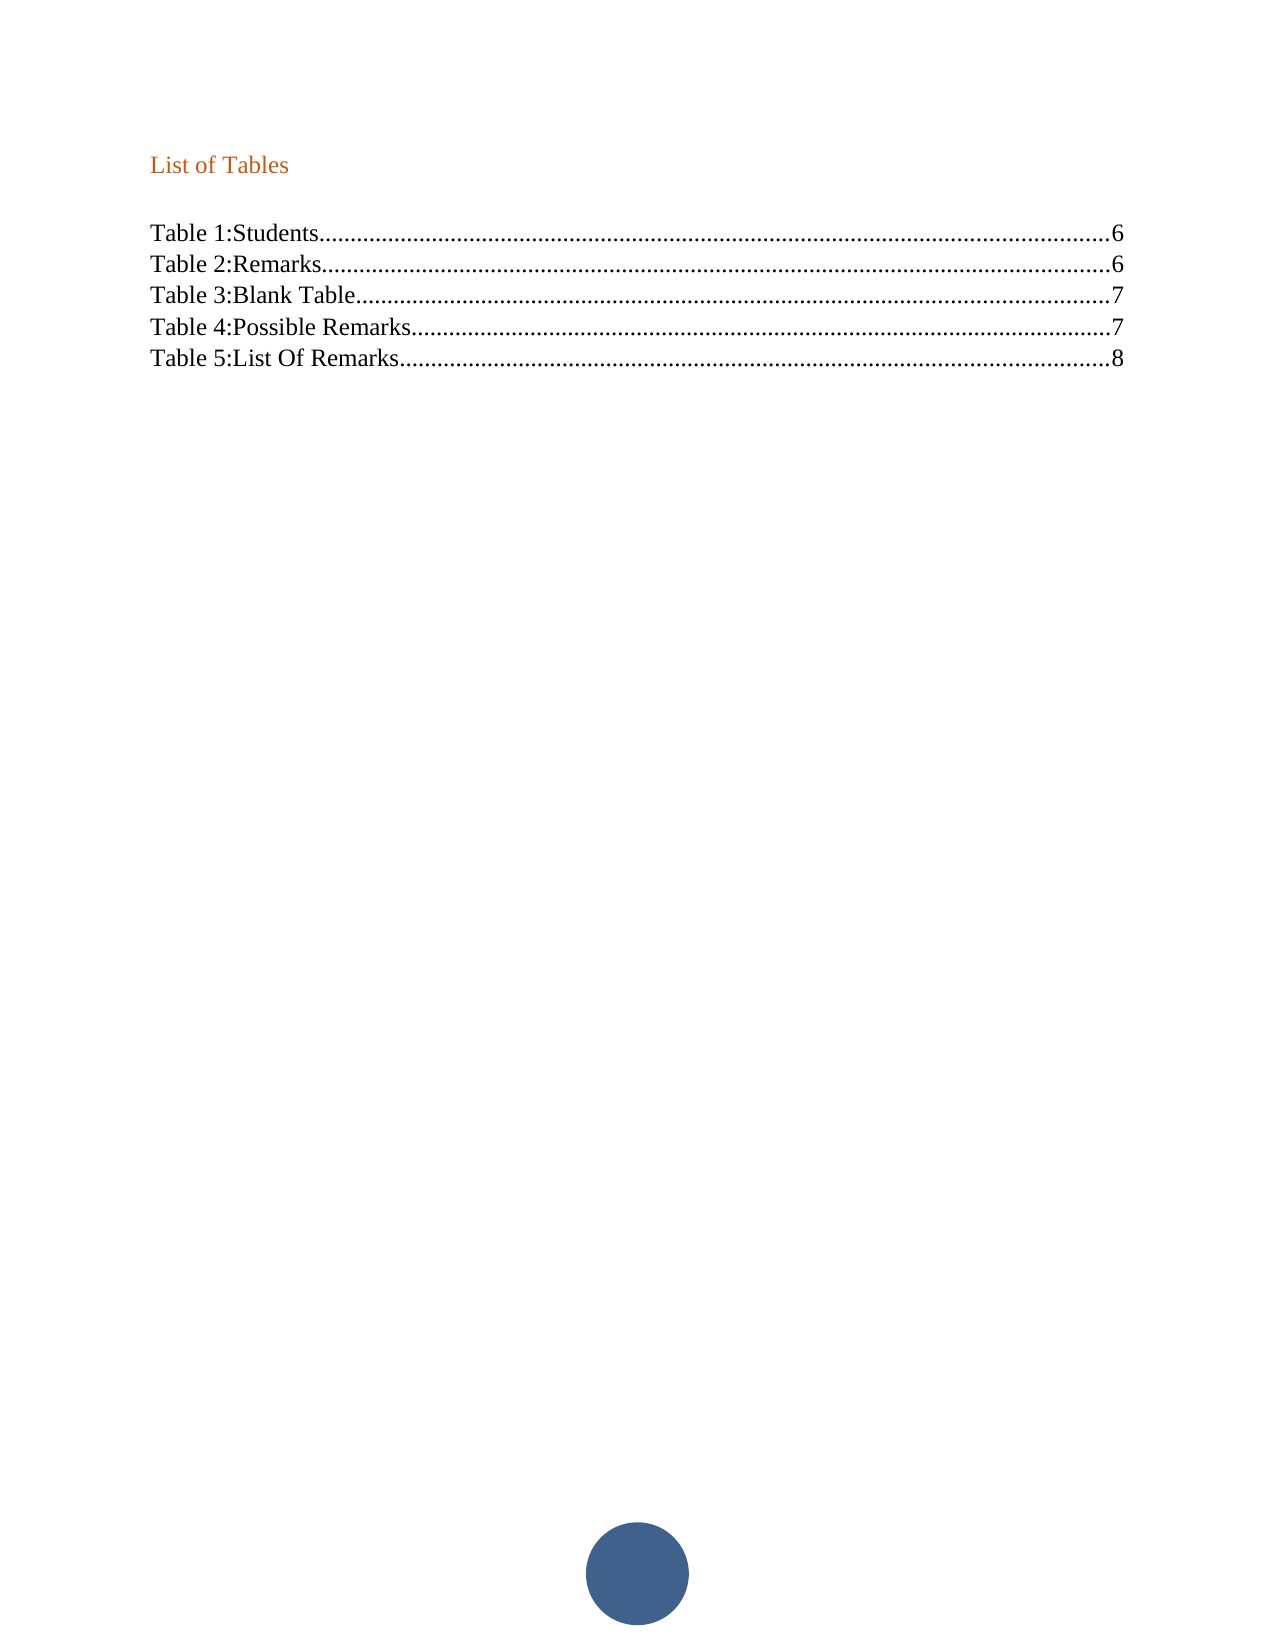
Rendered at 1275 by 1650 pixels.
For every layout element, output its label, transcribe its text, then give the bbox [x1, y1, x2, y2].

text Table 3:Blank Table 7 [150, 281, 1125, 309]
text Table 1:Students 6 [150, 218, 1125, 247]
text Table 5:List Of Remarks 8 [150, 343, 1125, 371]
text Table 2:Remarks 6 [150, 249, 1125, 278]
text Table 4:Possible Remarks 7 [150, 312, 1125, 340]
text List of Tables [150, 150, 1125, 179]
